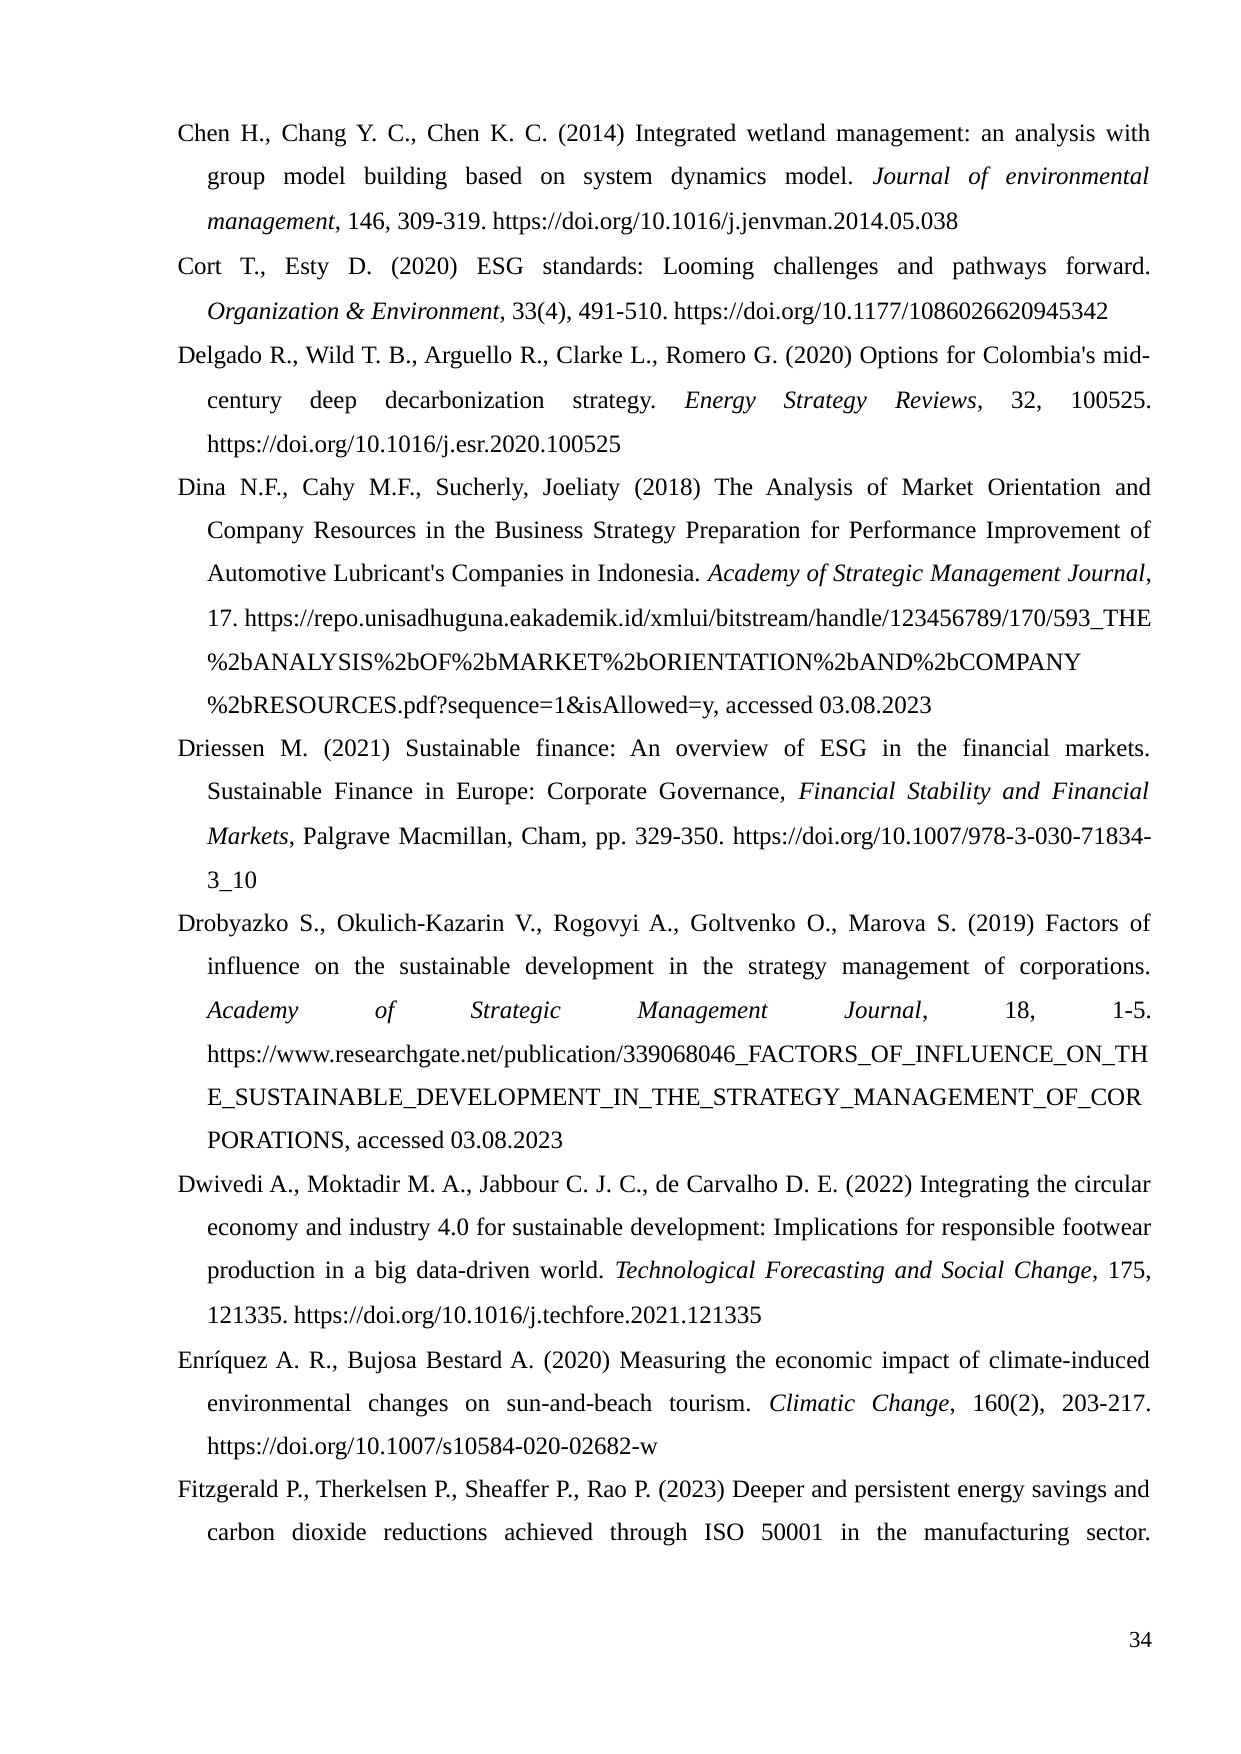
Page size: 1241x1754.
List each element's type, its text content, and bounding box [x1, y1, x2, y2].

text Dina N.F., Cahy M.F., Sucherly, Joeliaty (2018) The Analysis of Market Orientation and Company Resources in the Business Strategy Preparation for Performance Improvement of Automotive Lubricant's Companies in Indonesia. Academy of Strategic Management Journal, 17. https://repo.unisadhuguna.eakademik.id/xmlui/bitstream/handle/123456789/170/593_THE%2bANALYSIS%2bOF%2bMARKET%2bORIENTATION%2bAND%2bCOMPANY%2bRESOURCES.pdf?sequence=1&isAllowed=y, accessed 03.08.2023 [177, 472, 1152, 719]
text Drobyazko S., Okulich-Kazarin V., Rogovyi A., Goltvenko O., Marova S. (2019) Factors of influence on the sustainable development in the strategy management of corporations. Academy of Strategic Management Journal, 18, 1-5. https://www.researchgate.net/publication/339068046_FACTORS_OF_INFLUENCE_ON_THE_SUSTAINABLE_DEVELOPMENT_IN_THE_STRATEGY_MANAGEMENT_OF_CORPORATIONS, accessed 03.08.2023 [177, 908, 1152, 1154]
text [177, 1474, 1152, 1546]
text Cort T., Esty D. (2020) ESG standards: Looming challenges and pathways forward. Organization & Environment, 33(4), 491-510. https://doi.org/10.1177/1086026620945342 [177, 251, 1152, 325]
text Chen H., Chang Y. C., Chen K. C. (2014) Integrated wetland management: an analysis with group model building based on system dynamics model. Journal of environmental management, 146, 309-319. https://doi.org/10.1016/j.jenvman.2014.05.038 [177, 118, 1152, 236]
text Enríquez A. R., Bujosa Bestard A. (2020) Measuring the economic impact of climate-induced environmental changes on sun-and-beach tourism. Climatic Change, 160(2), 203-217. https://doi.org/10.1007/s10584-020-02682-w [177, 1345, 1152, 1460]
text Driessen M. (2021) Sustainable finance: An overview of ESG in the financial markets. Sustainable Finance in Europe: Corporate Governance, Financial Stability and Financial Markets, Palgrave Macmillan, Cham, pp. 329-350. https://doi.org/10.1007/978-3-030-71834-3_10 [177, 733, 1152, 894]
text Dwivedi A., Moktadir M. A., Jabbour C. J. C., de Carvalho D. E. (2022) Integrating the circular economy and industry 4.0 for sustainable development: Implications for responsible footwear production in a big data-driven world. Technological Forecasting and Social Change, 175, 121335. https://doi.org/10.1016/j.techfore.2021.121335 [177, 1169, 1152, 1329]
text Delgado R., Wild T. B., Arguello R., Clarke L., Romero G. (2020) Options for Colombia's mid-century deep decarbonization strategy. Energy Strategy Reviews, 32, 100525. https://doi.org/10.1016/j.esr.2020.100525 [177, 341, 1152, 457]
